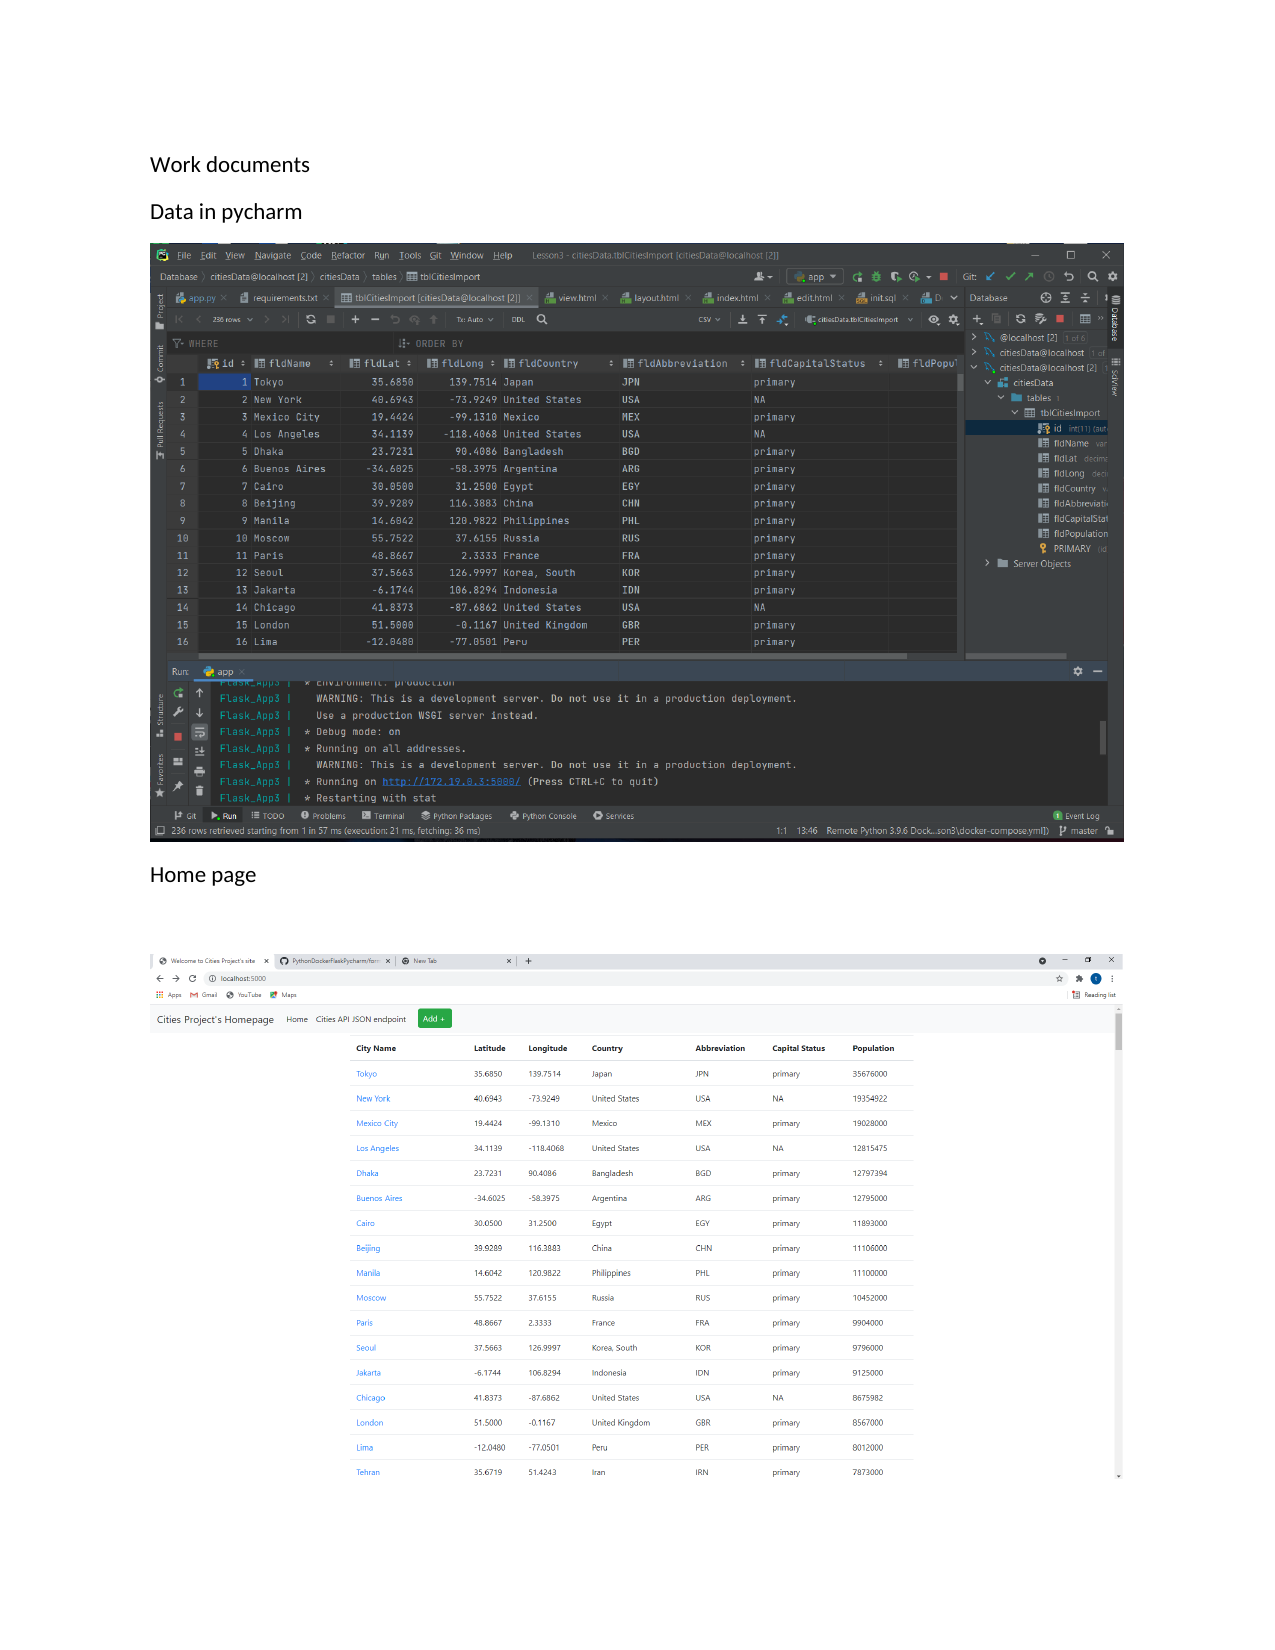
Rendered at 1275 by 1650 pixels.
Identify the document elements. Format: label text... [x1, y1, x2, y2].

text Work documents [150, 150, 1125, 178]
picture [150, 954, 1123, 1479]
text Home page [150, 860, 1125, 888]
picture [150, 243, 1124, 842]
text Data in pycharm [150, 197, 1125, 225]
